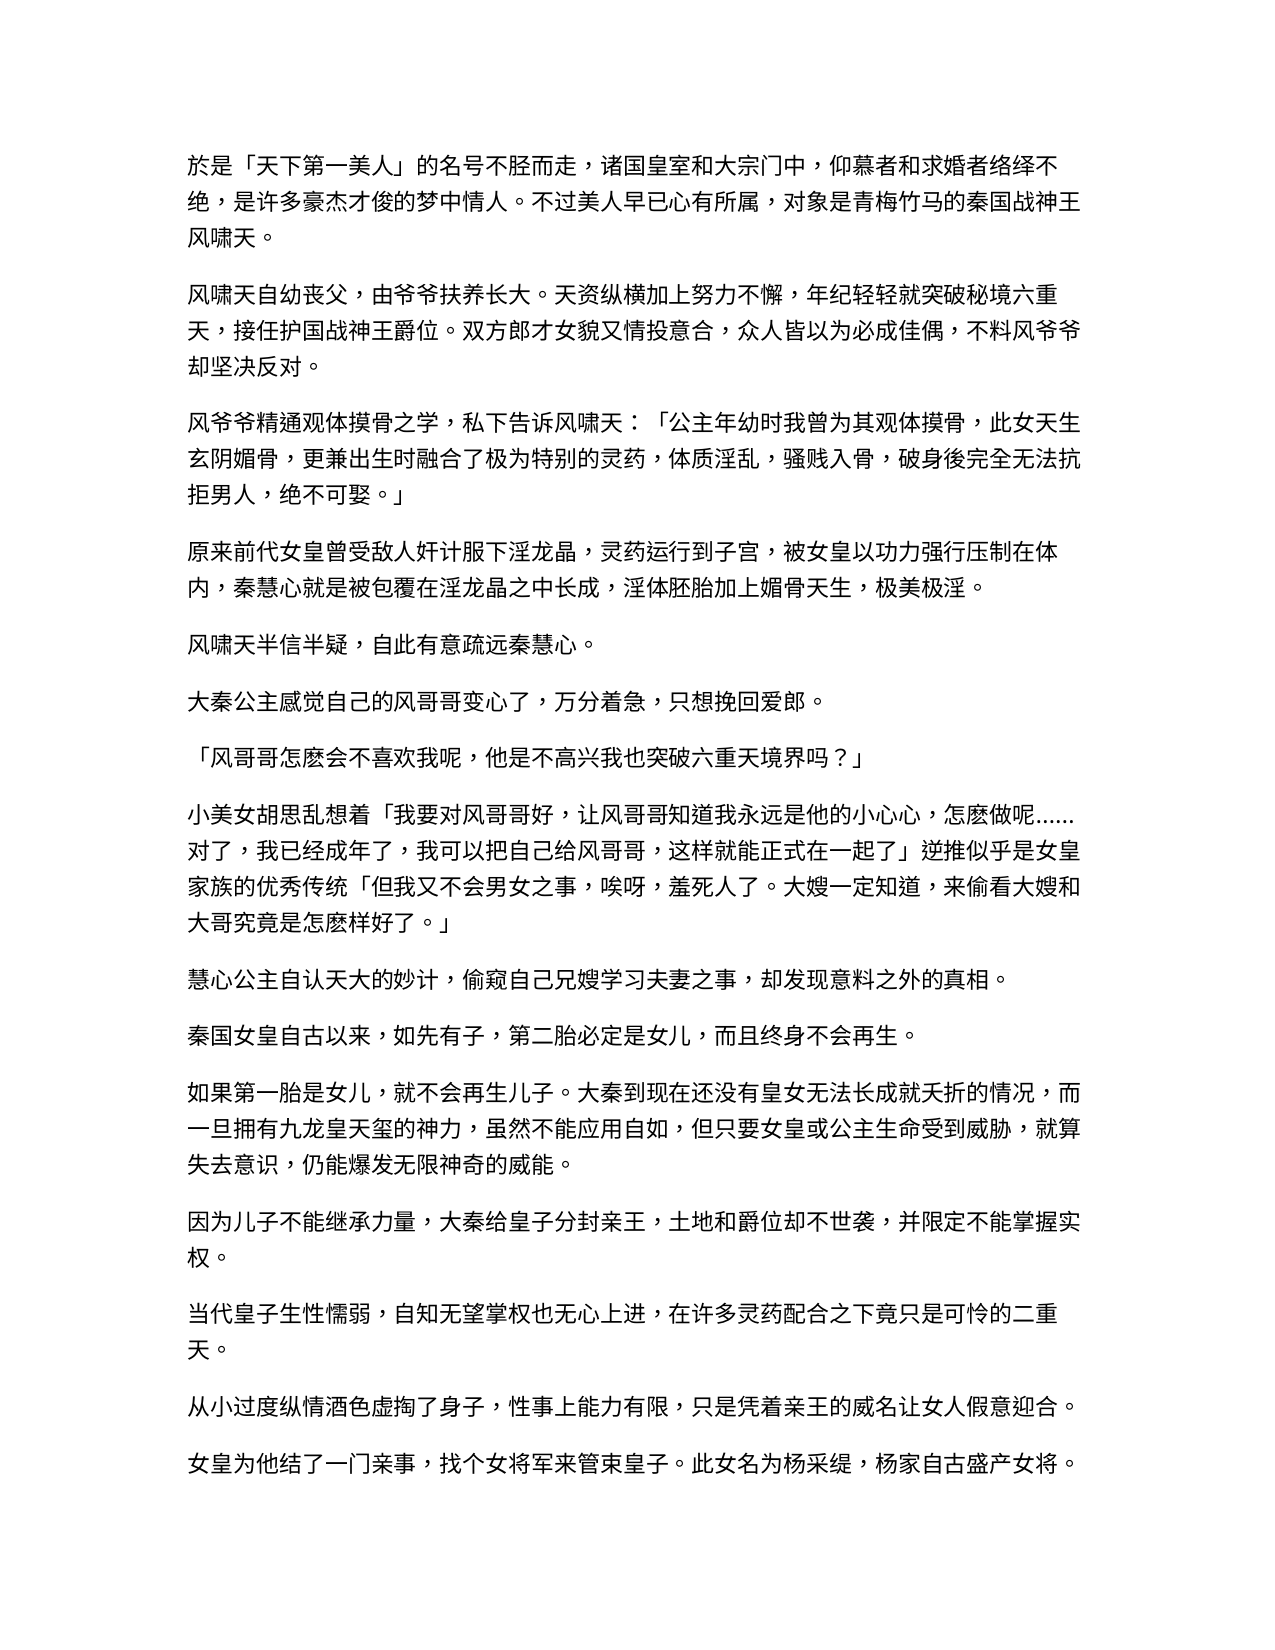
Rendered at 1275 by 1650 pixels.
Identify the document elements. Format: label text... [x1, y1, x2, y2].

text 当代皇子生性懦弱，自知无望掌权也无心上进，在许多灵药配合之下竟只是可怜的二重天。 [187, 1298, 1087, 1366]
text 如果第一胎是女儿，就不会再生儿子。大秦到现在还没有皇女无法长成就夭折的情况，而一旦拥有九龙皇天玺的神力，虽然不能应用自如，但只要女皇或公主生命受到威胁，就算失去意识，仍能爆发无限神奇的威能。 [187, 1077, 1087, 1180]
text 因为儿子不能继承力量，大秦给皇子分封亲王，土地和爵位却不世袭，并限定不能掌握实权。 [187, 1206, 1087, 1273]
text 原来前代女皇曾受敌人奸计服下淫龙晶，灵药运行到子宫，被女皇以功力强行压制在体内，秦慧心就是被包覆在淫龙晶之中长成，淫体胚胎加上媚骨天生，极美极淫。 [187, 536, 1087, 603]
text 风啸天半信半疑，自此有意疏远秦慧心。 [187, 629, 1087, 660]
text 小美女胡思乱想着「我要对风哥哥好，让风哥哥知道我永远是他的小心心，怎麽做呢……对了，我已经成年了，我可以把自己给风哥哥，这样就能正式在一起了」逆推似乎是女皇家族的优秀传统「但我又不会男女之事，唉呀，羞死人了。大嫂一定知道，来偷看大嫂和大哥究竟是怎麽样好了。」 [187, 799, 1087, 938]
text 慧心公主自认天大的妙计，偷窥自己兄嫂学习夫妻之事，却发现意料之外的真相。 [187, 963, 1087, 995]
text 秦国女皇自古以来，如先有子，第二胎必定是女儿，而且终身不会再生。 [187, 1020, 1087, 1052]
text 风爷爷精通观体摸骨之学，私下告诉风啸天：「公主年幼时我曾为其观体摸骨，此女天生玄阴媚骨，更兼出生时融合了极为特别的灵药，体质淫乱，骚贱入骨，破身後完全无法抗拒男人，绝不可娶。」 [187, 407, 1087, 510]
text 於是「天下第一美人」的名号不胫而走，诸国皇室和大宗门中，仰慕者和求婚者络绎不绝，是许多豪杰才俊的梦中情人。不过美人早已心有所属，对象是青梅竹马的秦国战神王风啸天。 [187, 150, 1087, 253]
text 大秦公主感觉自己的风哥哥变心了，万分着急，只想挽回爱郎。 [187, 685, 1087, 717]
text 「风哥哥怎麽会不喜欢我呢，他是不高兴我也突破六重天境界吗？」 [187, 742, 1087, 773]
text 从小过度纵情酒色虚掏了身子，性事上能力有限，只是凭着亲王的威名让女人假意迎合。 [187, 1391, 1087, 1422]
text 女皇为他结了一门亲事，找个女将军来管束皇子。此女名为杨采缇，杨家自古盛产女将。 [187, 1448, 1087, 1479]
text 风啸天自幼丧父，由爷爷扶养长大。天资纵横加上努力不懈，年纪轻轻就突破秘境六重天，接任护国战神王爵位。双方郎才女貌又情投意合，众人皆以为必成佳偶，不料风爷爷却坚决反对。 [187, 279, 1087, 382]
